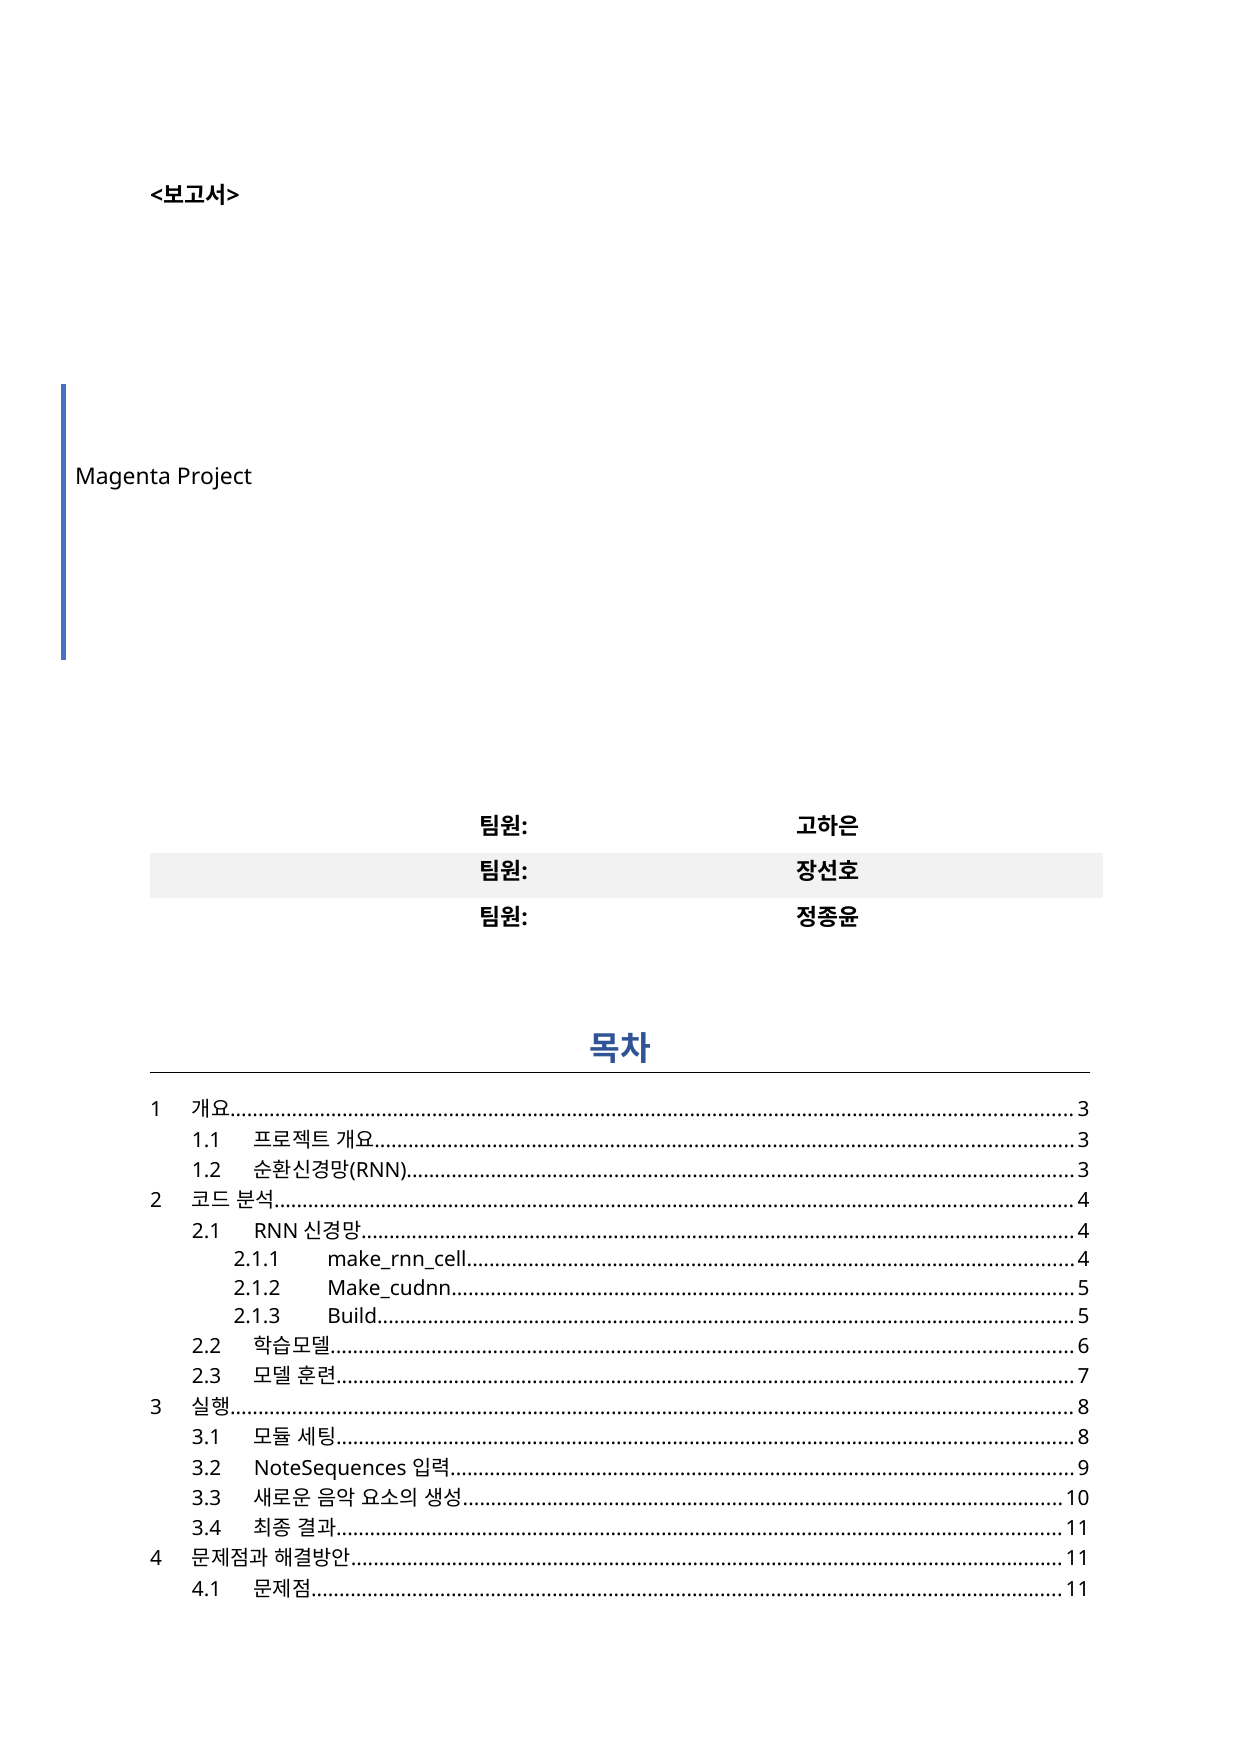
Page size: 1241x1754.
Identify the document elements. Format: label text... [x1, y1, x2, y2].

text <보고서> [150, 177, 1090, 211]
